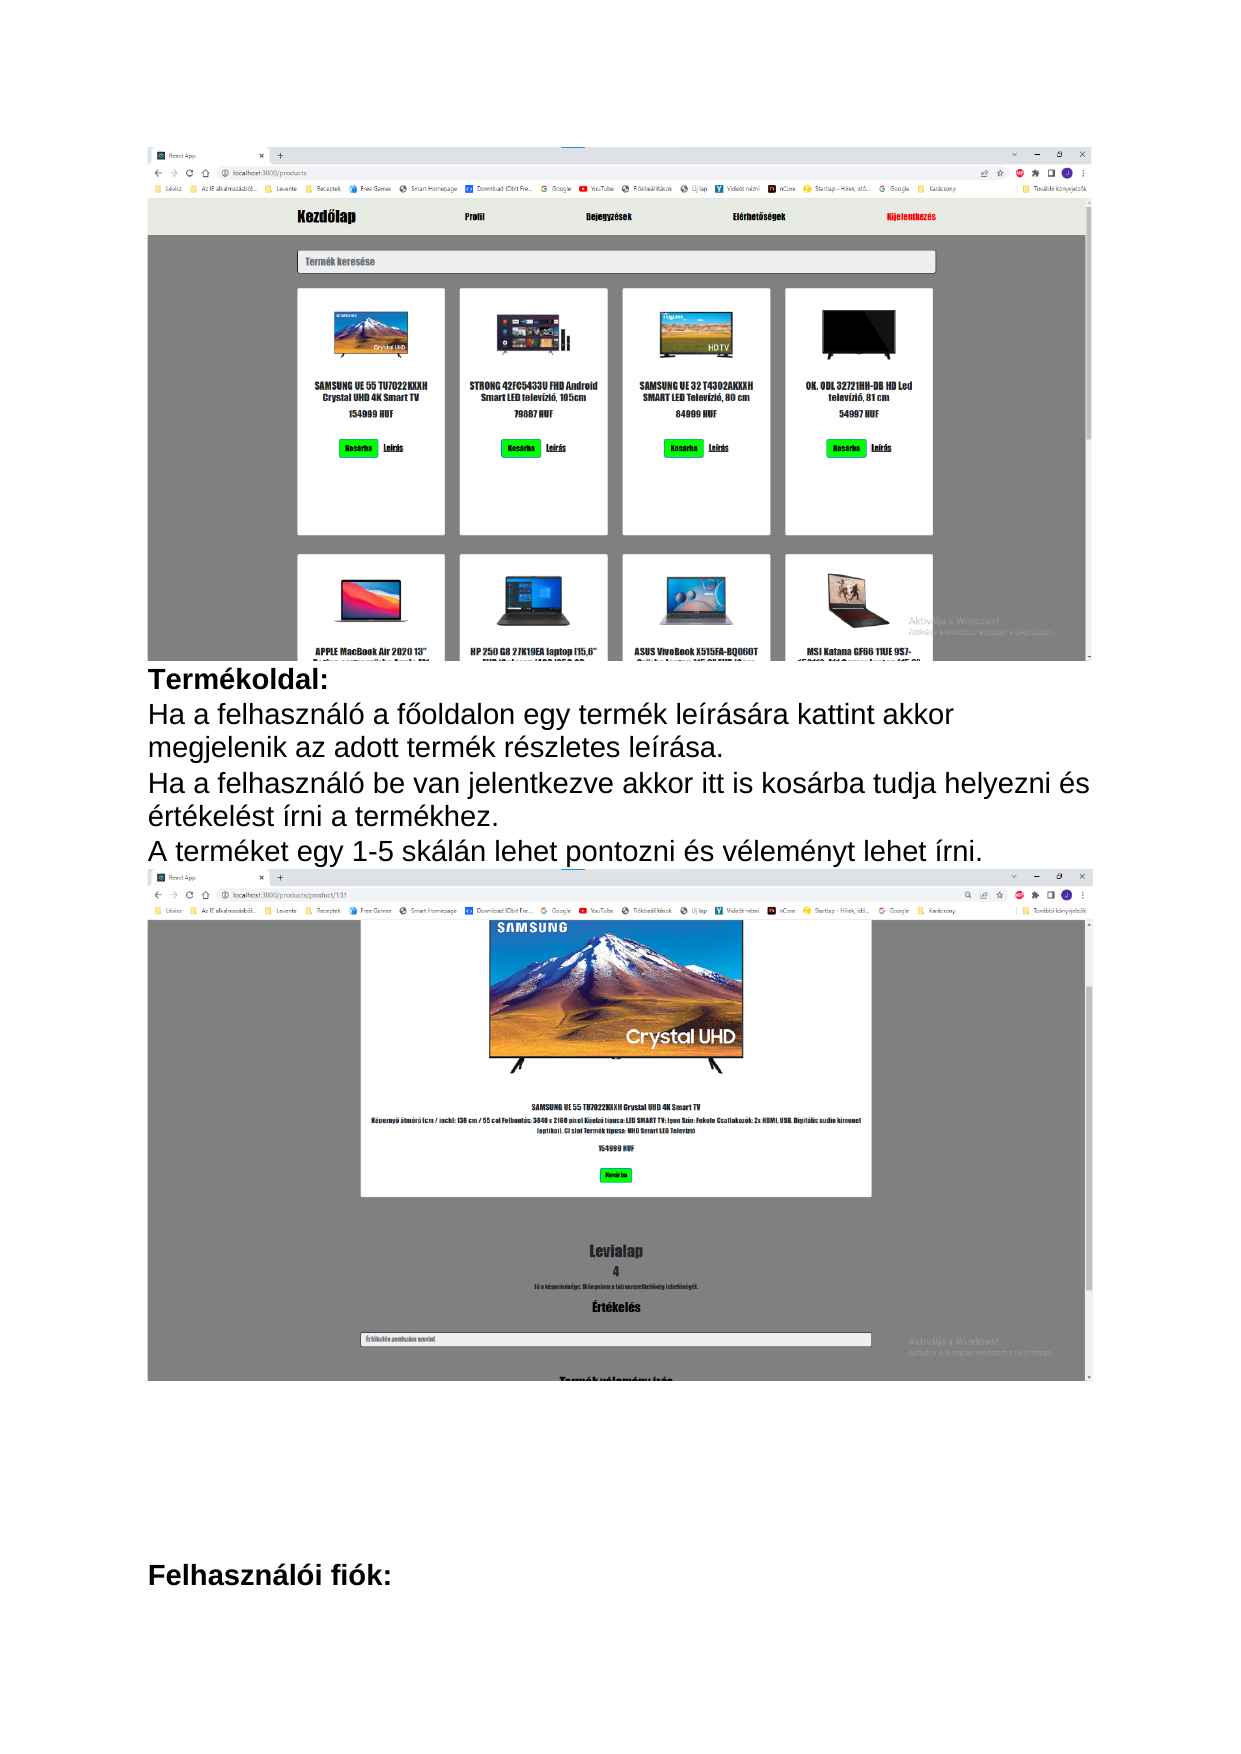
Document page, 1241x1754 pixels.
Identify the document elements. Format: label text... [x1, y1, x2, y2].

picture [147, 147, 1092, 661]
text Ha a felhasználó a főoldalon egy termék leírására kattint akkor megjelenik az adott termék részletes leírása. [148, 697, 1093, 764]
picture [147, 869, 1093, 1381]
text Ha a felhasználó be van jelentkezve akkor itt is kosárba tudja helyezni és értékelést írni a termékhez. [148, 766, 1093, 833]
text Termékoldal: [148, 662, 1093, 695]
text Felhasználói fiók: [148, 1558, 1093, 1592]
text A terméket egy 1-5 skálán lehet pontozni és véleményt lehet írni. [148, 834, 1093, 868]
